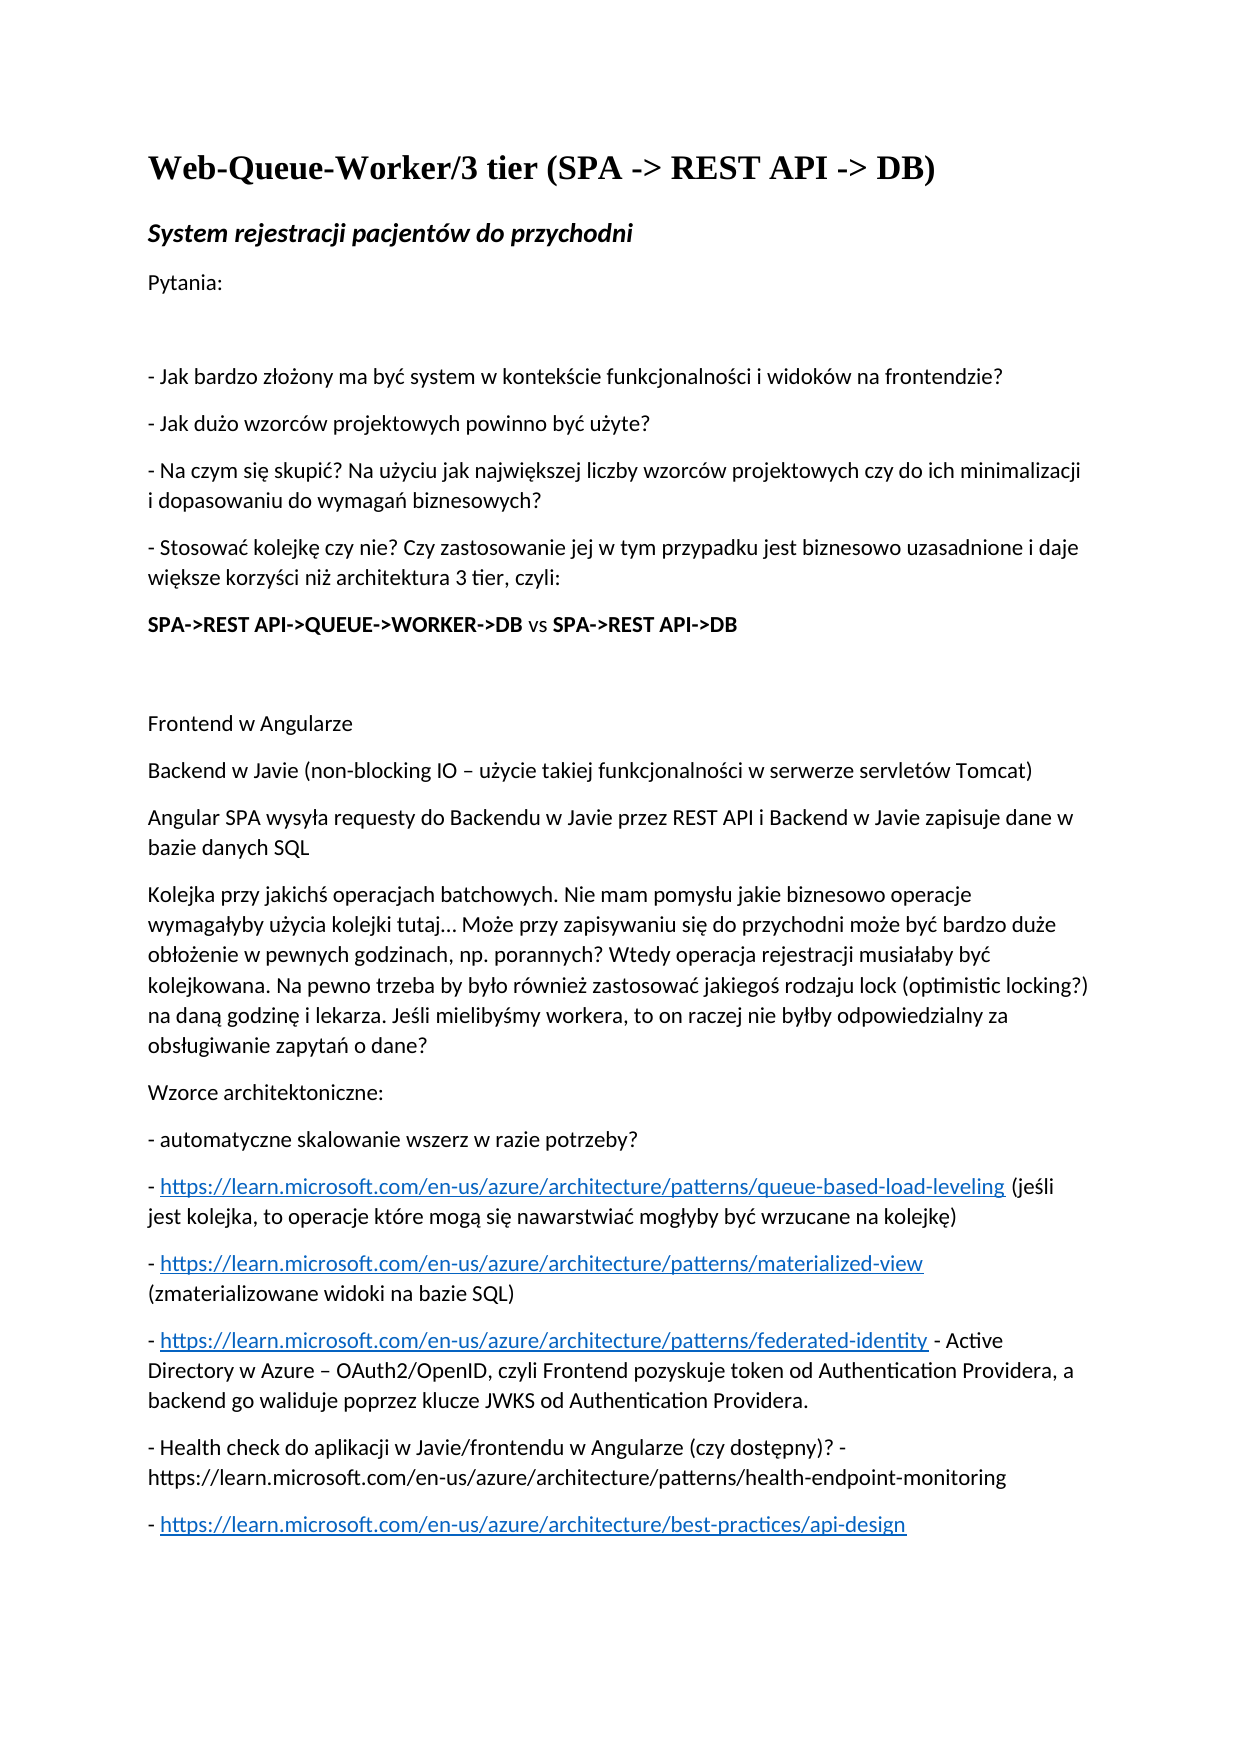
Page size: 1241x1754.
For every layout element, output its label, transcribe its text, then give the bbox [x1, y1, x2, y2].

text Wzorce architektoniczne: [148, 1078, 1093, 1106]
text Pytania: [148, 268, 1093, 297]
text - Stosować kolejkę czy nie? Czy zastosowanie jej w tym przypadku jest biznesowo uzasadnione i daje większe korzyści niż architektura 3 tier, czyli: [148, 533, 1093, 591]
text - Jak bardzo złożony ma być system w kontekście funkcjonalności i widoków na frontendzie? [148, 362, 1093, 390]
text Frontend w Angularze [148, 709, 1093, 737]
text SPA->REST API->QUEUE->WORKER->DB vs SPA->REST API->DB [148, 610, 1093, 638]
text System rejestracji pacjentów do przychodni [148, 216, 1093, 249]
text - https://learn.microsoft.com/en-us/azure/architecture/patterns/federated-identity - Active Directory w Azure – OAuth2/OpenID, czyli Frontend pozyskuje token od Authentication Providera, a backend go waliduje poprzez klucze JWKS od Authentication Providera. [148, 1326, 1093, 1414]
text - Jak dużo wzorców projektowych powinno być użyte? [148, 409, 1093, 437]
text Web-Queue-Worker/3 tier (SPA -> REST API -> DB) [148, 148, 1093, 187]
text - automatyczne skalowanie wszerz w razie potrzeby? [148, 1125, 1093, 1153]
text Kolejka przy jakichś operacjach batchowych. Nie mam pomysłu jakie biznesowo operacje wymagałyby użycia kolejki tutaj… Może przy zapisywaniu się do przychodni może być bardzo duże obłożenie w pewnych godzinach, np. porannych? Wtedy operacja rejestracji musiałaby być kolejkowana. Na pewno trzeba by było również zastosować jakiegoś rodzaju lock (optimistic locking?) na daną godzinę i lekarza. Jeśli mielibyśmy workera, to on raczej nie byłby odpowiedzialny za obsługiwanie zapytań o dane? [148, 880, 1093, 1059]
text - https://learn.microsoft.com/en-us/azure/architecture/best-practices/api-design [148, 1510, 1093, 1538]
text - Na czym się skupić? Na użyciu jak największej liczby wzorców projektowych czy do ich minimalizacji i dopasowaniu do wymagań biznesowych? [148, 456, 1093, 514]
text Backend w Javie (non-blocking IO – użycie takiej funkcjonalności w serwerze servletów Tomcat) [148, 756, 1093, 784]
text - https://learn.microsoft.com/en-us/azure/architecture/patterns/queue-based-load-leveling (jeśli jest kolejka, to operacje które mogą się nawarstwiać mogłyby być wrzucane na kolejkę) [148, 1172, 1093, 1230]
text - Health check do aplikacji w Javie/frontendu w Angularze (czy dostępny)? - https://learn.microsoft.com/en-us/azure/architecture/patterns/health-endpoint-monitoring [148, 1433, 1093, 1492]
text Angular SPA wysyła requesty do Backendu w Javie przez REST API i Backend w Javie zapisuje dane w bazie danych SQL [148, 803, 1093, 861]
text - https://learn.microsoft.com/en-us/azure/architecture/patterns/materialized-view (zmaterializowane widoki na bazie SQL) [148, 1249, 1093, 1307]
